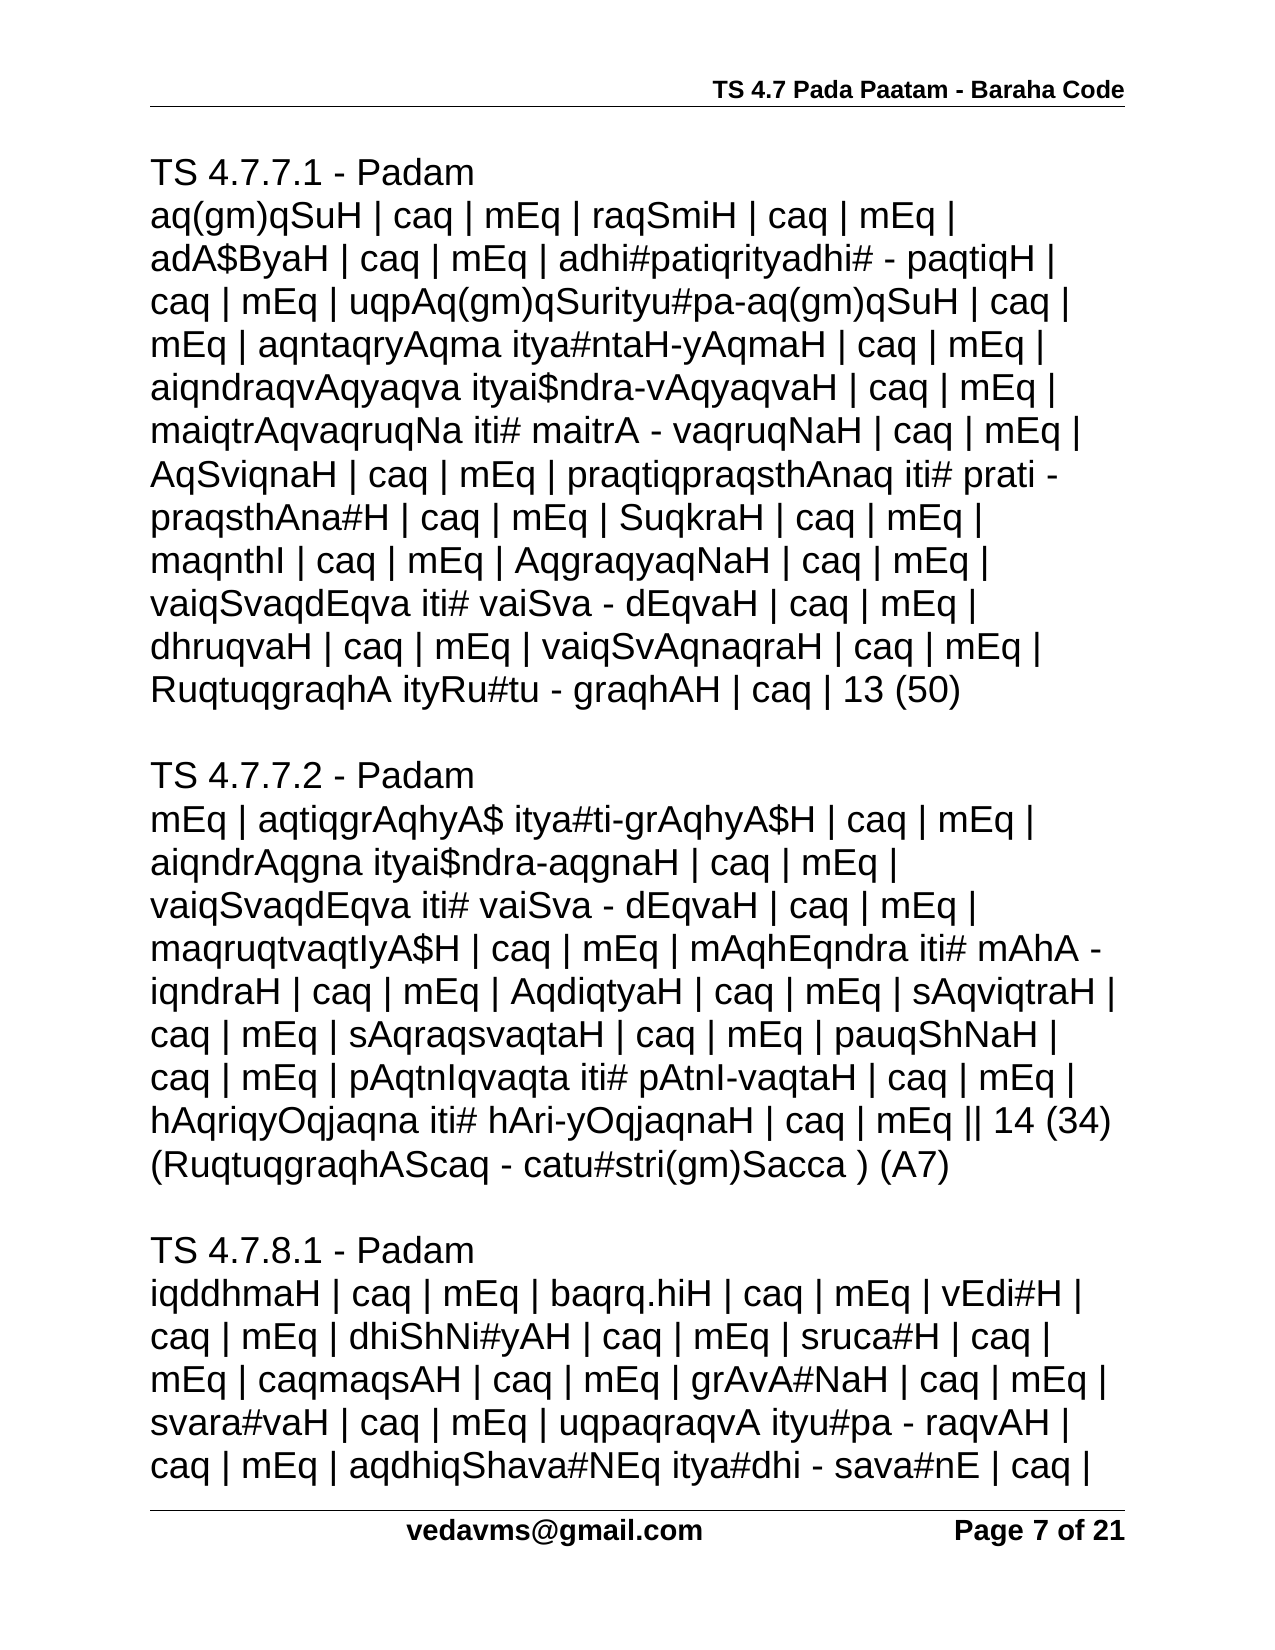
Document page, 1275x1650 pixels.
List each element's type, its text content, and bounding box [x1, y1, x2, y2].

text TS 4.7.7.1 - Padam [150, 150, 1125, 193]
text (RuqtuqgraqhAScaq - catu#stri(gm)Sacca ) (A7) [150, 1142, 1125, 1185]
text TS 4.7.7.2 - Padam [150, 754, 1125, 797]
text mEq | aqtiqgrAqhyA$ itya#ti-grAqhyA$H | caq | mEq | aiqndrAqgna ityai$ndra-aqgnaH | caq | mEq | vaiqSvaqdEqva iti# vaiSva - dEqvaH | caq | mEq | maqruqtvaqtIyA$H | caq | mEq | mAqhEqndra iti# mAhA - iqndraH | caq | mEq | AqdiqtyaH | caq | mEq | sAqviqtraH | caq | mEq | sAqraqsvaqtaH | caq | mEq | pauqShNaH | caq | mEq | pAqtnIqvaqta iti# pAtnI-vaqtaH | caq | mEq | hAqriqyOqjaqna iti# hAri-yOqjaqnaH | caq | mEq || 14 (34) [150, 797, 1125, 1142]
text TS 4.7.8.1 - Padam [150, 1228, 1125, 1271]
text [150, 1271, 1125, 1487]
text aq(gm)qSuH | caq | mEq | raqSmiH | caq | mEq | adA$ByaH | caq | mEq | adhi#patiqrityadhi# - paqtiqH | caq | mEq | uqpAq(gm)qSurityu#pa-aq(gm)qSuH | caq | mEq | aqntaqryAqma itya#ntaH-yAqmaH | caq | mEq | aiqndraqvAqyaqva ityai$ndra-vAqyaqvaH | caq | mEq | maiqtrAqvaqruqNa iti# maitrA - vaqruqNaH | caq | mEq | AqSviqnaH | caq | mEq | praqtiqpraqsthAnaq iti# prati - praqsthAna#H | caq | mEq | SuqkraH | caq | mEq | maqnthI | caq | mEq | AqgraqyaqNaH | caq | mEq | vaiqSvaqdEqva iti# vaiSva - dEqvaH | caq | mEq | dhruqvaH | caq | mEq | vaiqSvAqnaqraH | caq | mEq | RuqtuqgraqhA ityRu#tu - graqhAH | caq | 13 (50) [150, 193, 1125, 711]
